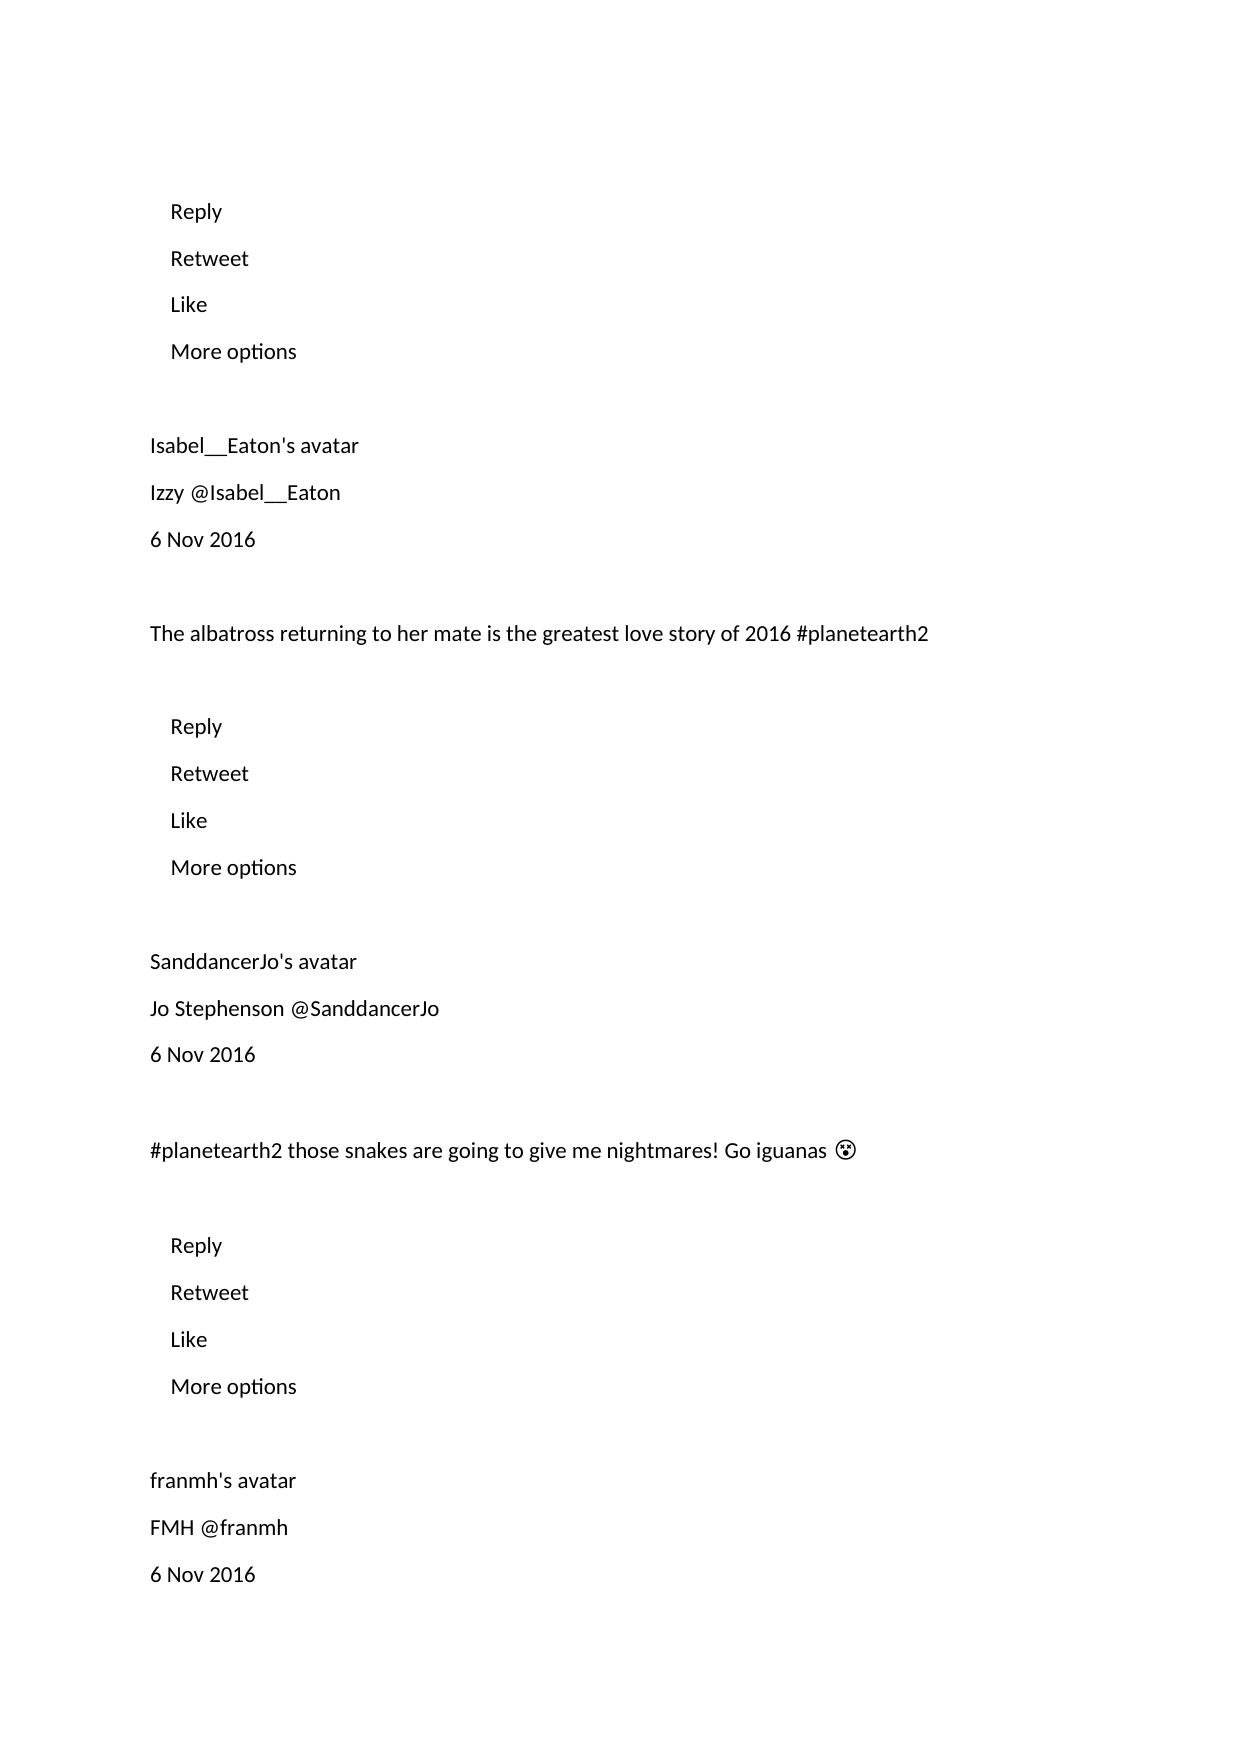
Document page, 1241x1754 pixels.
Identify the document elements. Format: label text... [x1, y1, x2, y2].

text franmh's avatar [150, 1466, 1090, 1494]
text Like [150, 291, 1090, 319]
text The albatross returning to her mate is the greatest love story of 2016 #planetearth2 [150, 619, 1090, 647]
text Izzy @Isabel__Eaton [150, 478, 1090, 506]
text Reply [150, 712, 1090, 741]
text 6 Nov 2016 [150, 1560, 1090, 1588]
text Isabel__Eaton's avatar [150, 431, 1090, 459]
text 6 Nov 2016 [150, 525, 1090, 553]
text #planetearth2 those snakes are going to give me nightmares! Go iguanas 😵 [150, 1134, 1090, 1166]
text 6 Nov 2016 [150, 1041, 1090, 1069]
text Reply [150, 1232, 1090, 1260]
text Jo Stephenson @SanddancerJo [150, 994, 1090, 1022]
text More options [150, 1372, 1090, 1400]
text Retweet [150, 244, 1090, 272]
text Like [150, 806, 1090, 834]
text Reply [150, 197, 1090, 225]
text SanddancerJo's avatar [150, 947, 1090, 975]
text Like [150, 1325, 1090, 1353]
text Retweet [150, 759, 1090, 787]
text More options [150, 337, 1090, 366]
text More options [150, 853, 1090, 881]
text Retweet [150, 1278, 1090, 1307]
text FMH @franmh [150, 1513, 1090, 1541]
